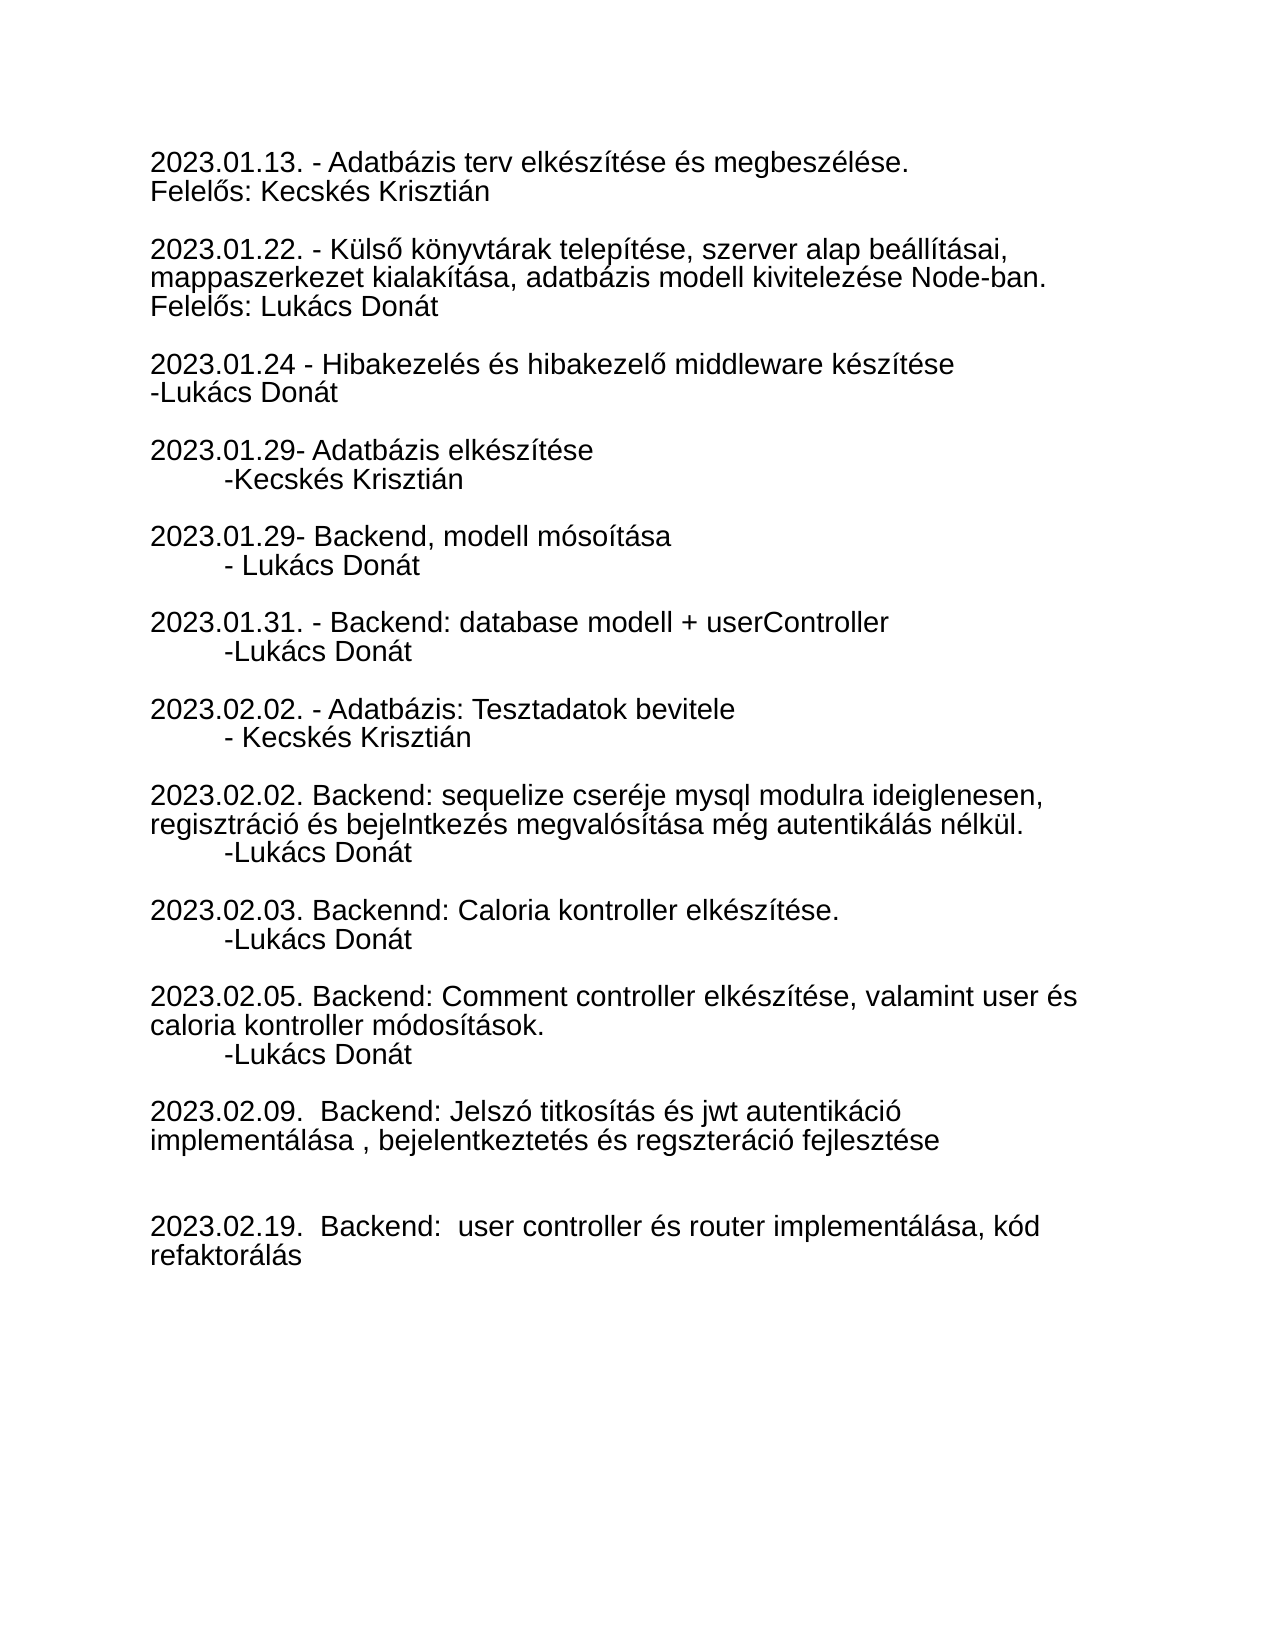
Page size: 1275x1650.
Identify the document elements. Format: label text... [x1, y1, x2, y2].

text -Lukács Donát [150, 380, 1125, 409]
text 2023.01.22. - Külső könyvtárak telepítése, szerver alap beállításai, mappaszerkezet kialakítása, adatbázis modell kivitelezése Node-ban. [150, 236, 1125, 294]
text Felelős: Lukács Donát [150, 294, 1125, 322]
text 2023.02.02. - Adatbázis: Tesztadatok bevitele [150, 696, 1125, 725]
text 2023.02.19. Backend: user controller és router implementálása, kód refaktorálás [150, 1214, 1125, 1271]
text - Kecskés Krisztián [150, 725, 1125, 754]
text -Lukács Donát [150, 926, 1125, 955]
text -Lukács Donát [150, 639, 1125, 667]
text 2023.01.29- Backend, modell mósoítása [150, 524, 1125, 552]
text 2023.02.05. Backend: Comment controller elkészítése, valamint user és caloria kontroller módosítások. [150, 984, 1125, 1041]
text 2023.01.24 - Hibakezelés és hibakezelő middleware készítése [150, 351, 1125, 380]
text 2023.01.13. - Adatbázis terv elkészítése és megbeszélése. [150, 150, 1125, 179]
text 2023.01.29- Adatbázis elkészítése [150, 437, 1125, 466]
text 2023.02.02. Backend: sequelize cseréje mysql modulra ideiglenesen, regisztráció és bejelntkezés megvalósítása még autentikálás nélkül. [150, 782, 1125, 840]
text -Lukács Donát [150, 840, 1125, 869]
text 2023.02.09. Backend: Jelszó titkosítás és jwt autentikáció implementálása , bejelentkeztetés és regszteráció fejlesztése [150, 1099, 1125, 1156]
text -Lukács Donát [150, 1041, 1125, 1070]
text -Kecskés Krisztián [150, 466, 1125, 495]
text - Lukács Donát [150, 552, 1125, 581]
text 2023.02.03. Backennd: Caloria kontroller elkészítése. [150, 897, 1125, 926]
text Felelős: Kecskés Krisztián [150, 179, 1125, 207]
text 2023.01.31. - Backend: database modell + userController [150, 610, 1125, 639]
